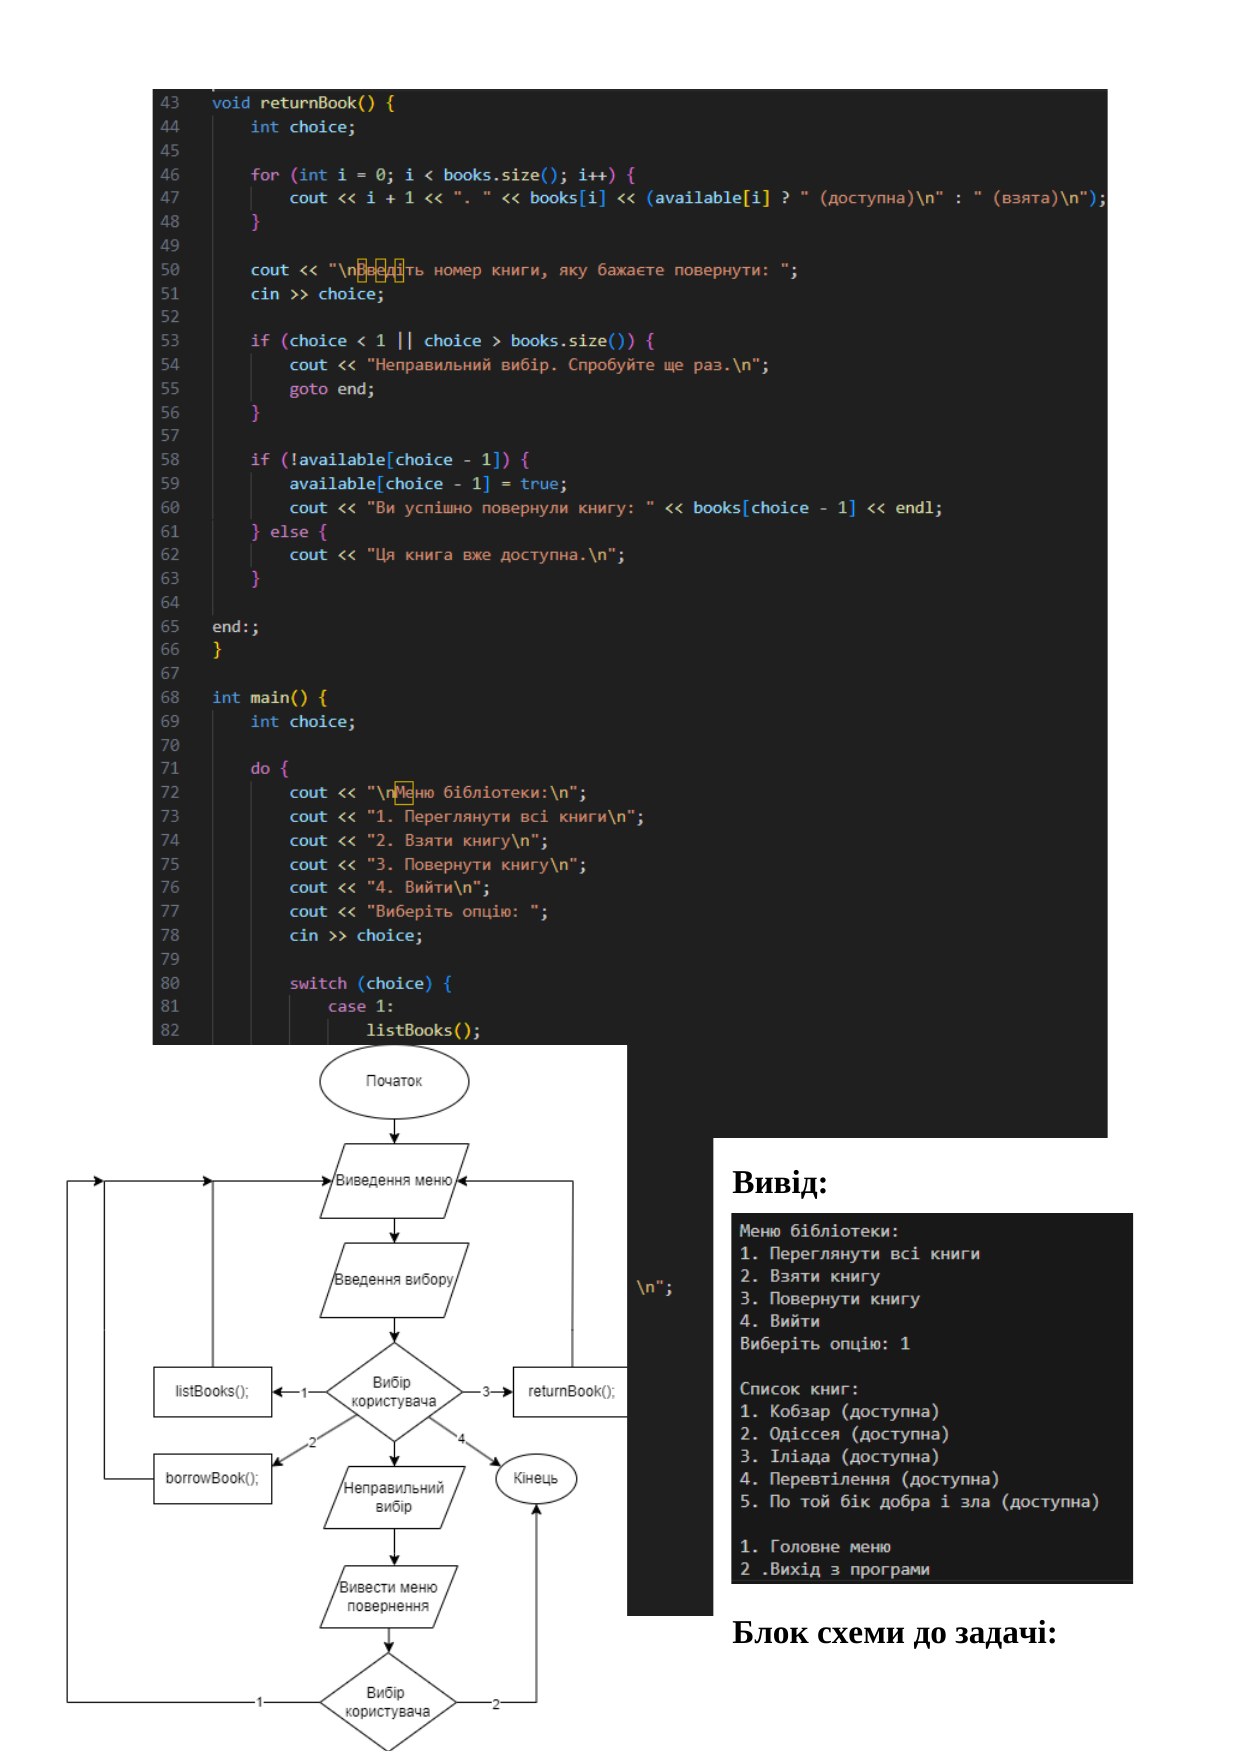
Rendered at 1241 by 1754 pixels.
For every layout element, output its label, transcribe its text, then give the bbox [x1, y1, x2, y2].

text Вивід: [148, 88, 1152, 1200]
picture [730, 1213, 1133, 1583]
picture [58, 89, 1108, 1752]
